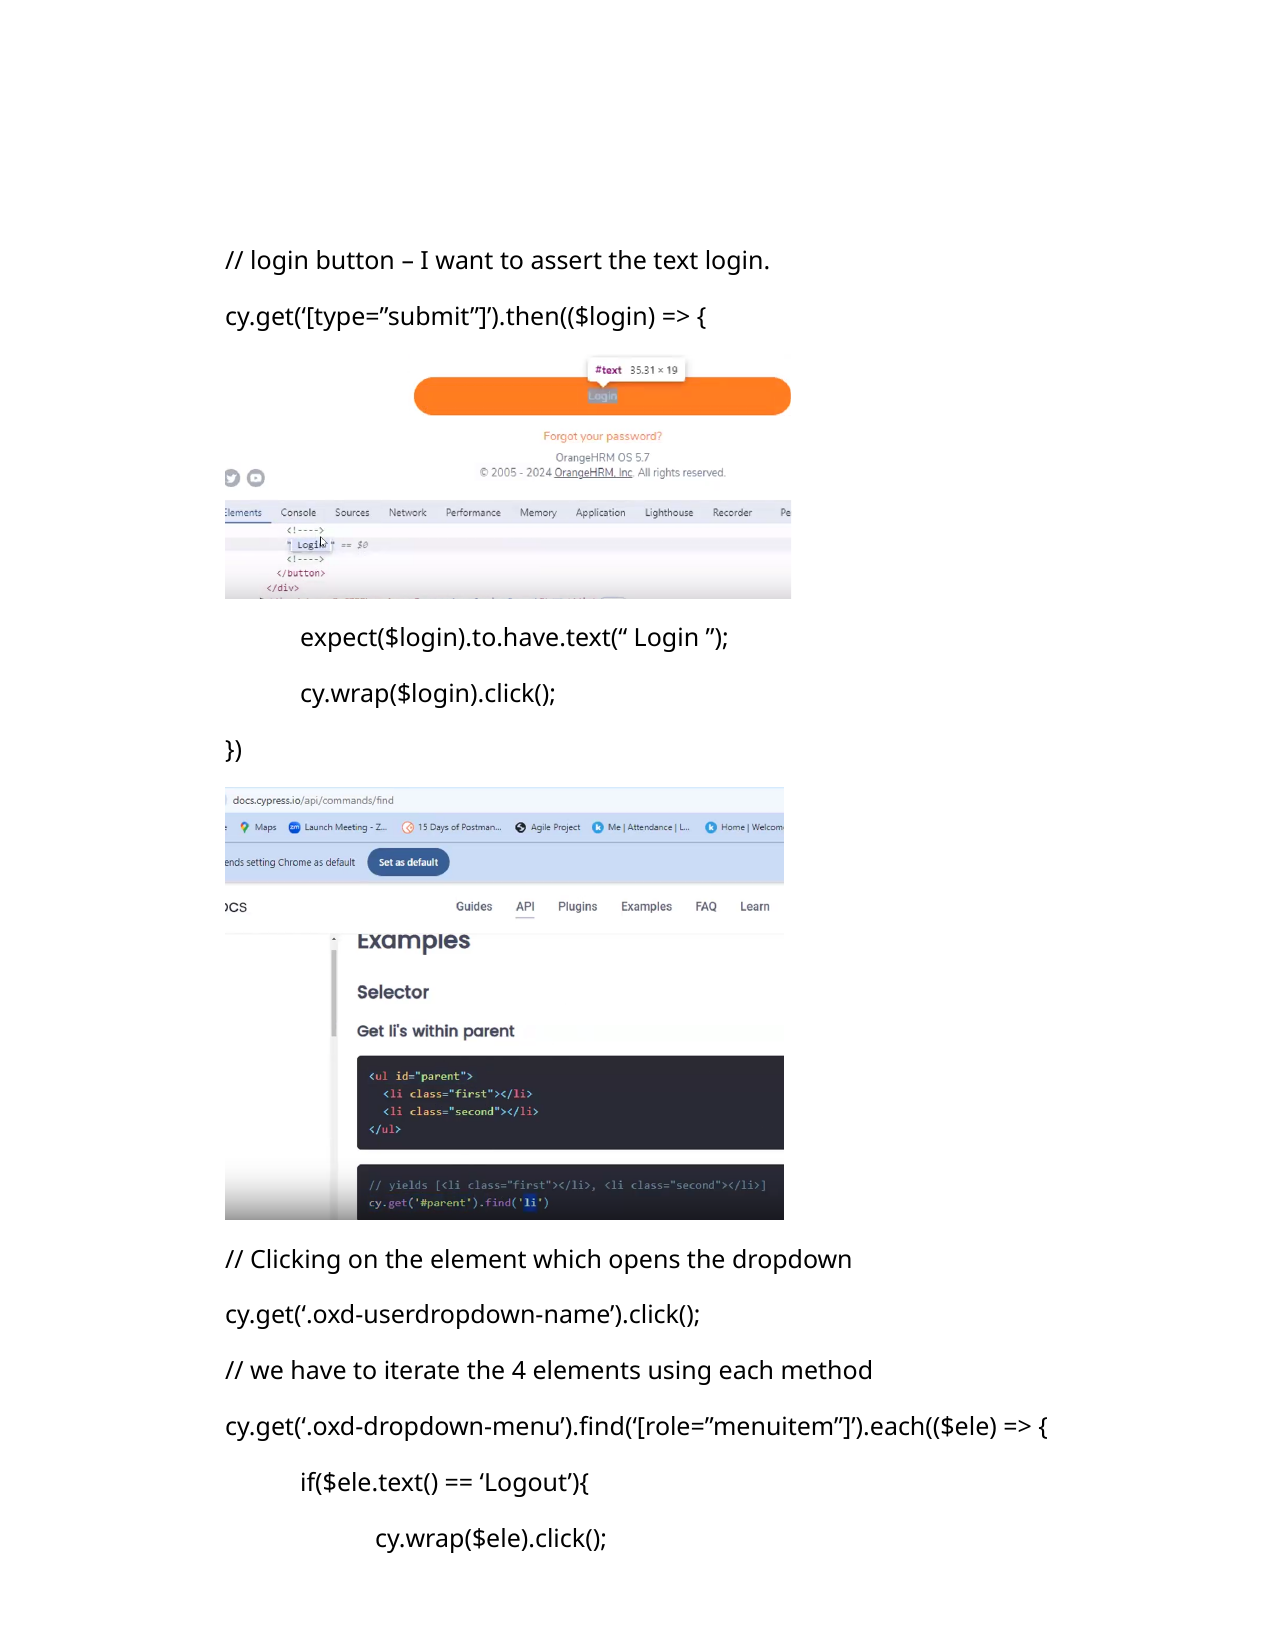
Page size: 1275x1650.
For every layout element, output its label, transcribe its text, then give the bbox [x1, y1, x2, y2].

text // we have to iterate the 4 elements using each method [150, 1353, 1200, 1387]
text cy.get(‘.oxd-userdropdown-name’).click(); [150, 1297, 1200, 1331]
text cy.get(‘[type=”submit”]’).then(($login) => { [150, 298, 1200, 332]
text // Clicking on the element which opens the dropdown [150, 1241, 1200, 1275]
picture [225, 354, 792, 599]
text cy.wrap($login).click(); [150, 676, 1200, 710]
text if($ele.text() == ‘Logout’){ [150, 1464, 1200, 1499]
text // login button – I want to assert the text login. [150, 242, 1200, 277]
picture [225, 787, 784, 1220]
text }) [150, 732, 1200, 766]
text cy.get(‘.oxd-dropdown-menu’).find(‘[role=”menuitem”]’).each(($ele) => { [150, 1409, 1200, 1443]
text cy.wrap($ele).click(); [225, 1520, 1200, 1554]
text expect($login).to.have.text(“ Login ”); [150, 620, 1200, 654]
